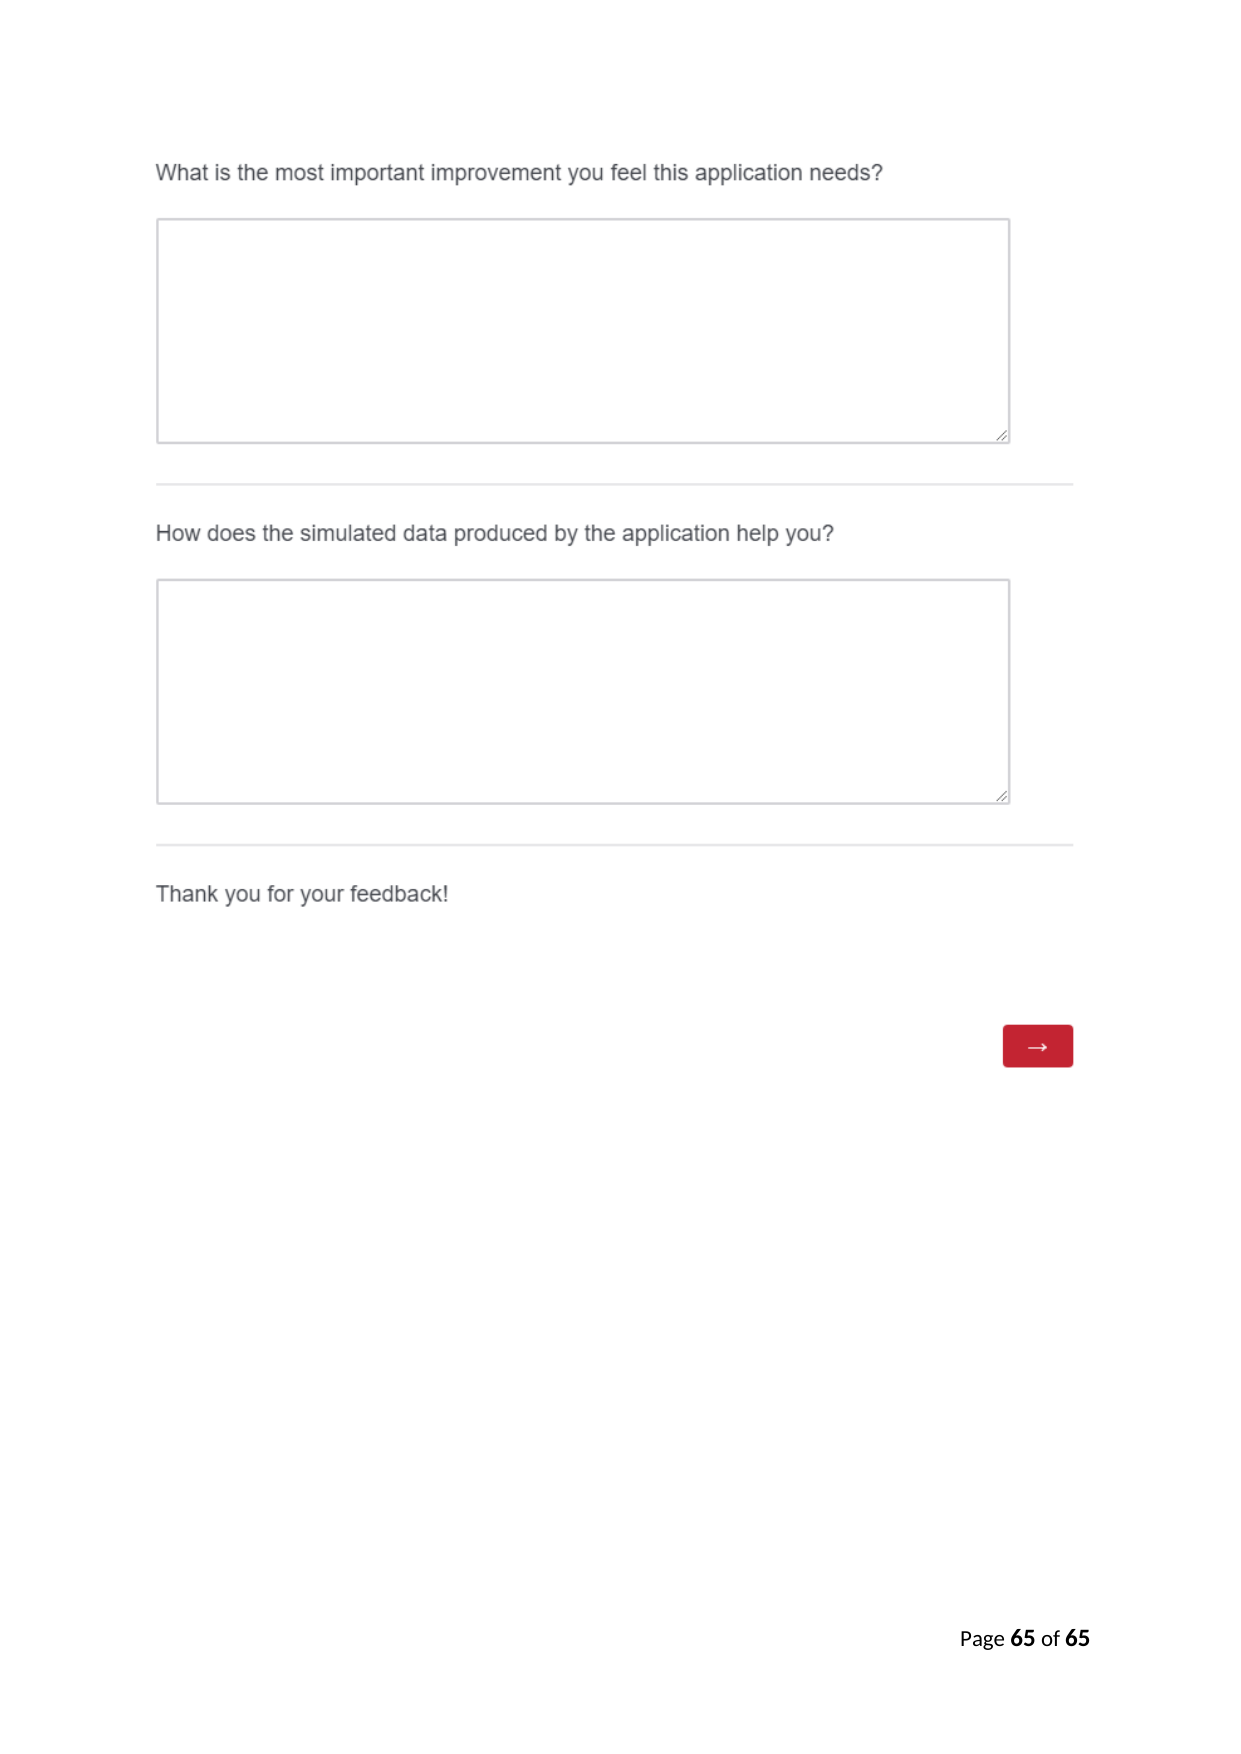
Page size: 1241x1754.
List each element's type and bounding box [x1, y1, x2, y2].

picture [150, 150, 1091, 1099]
